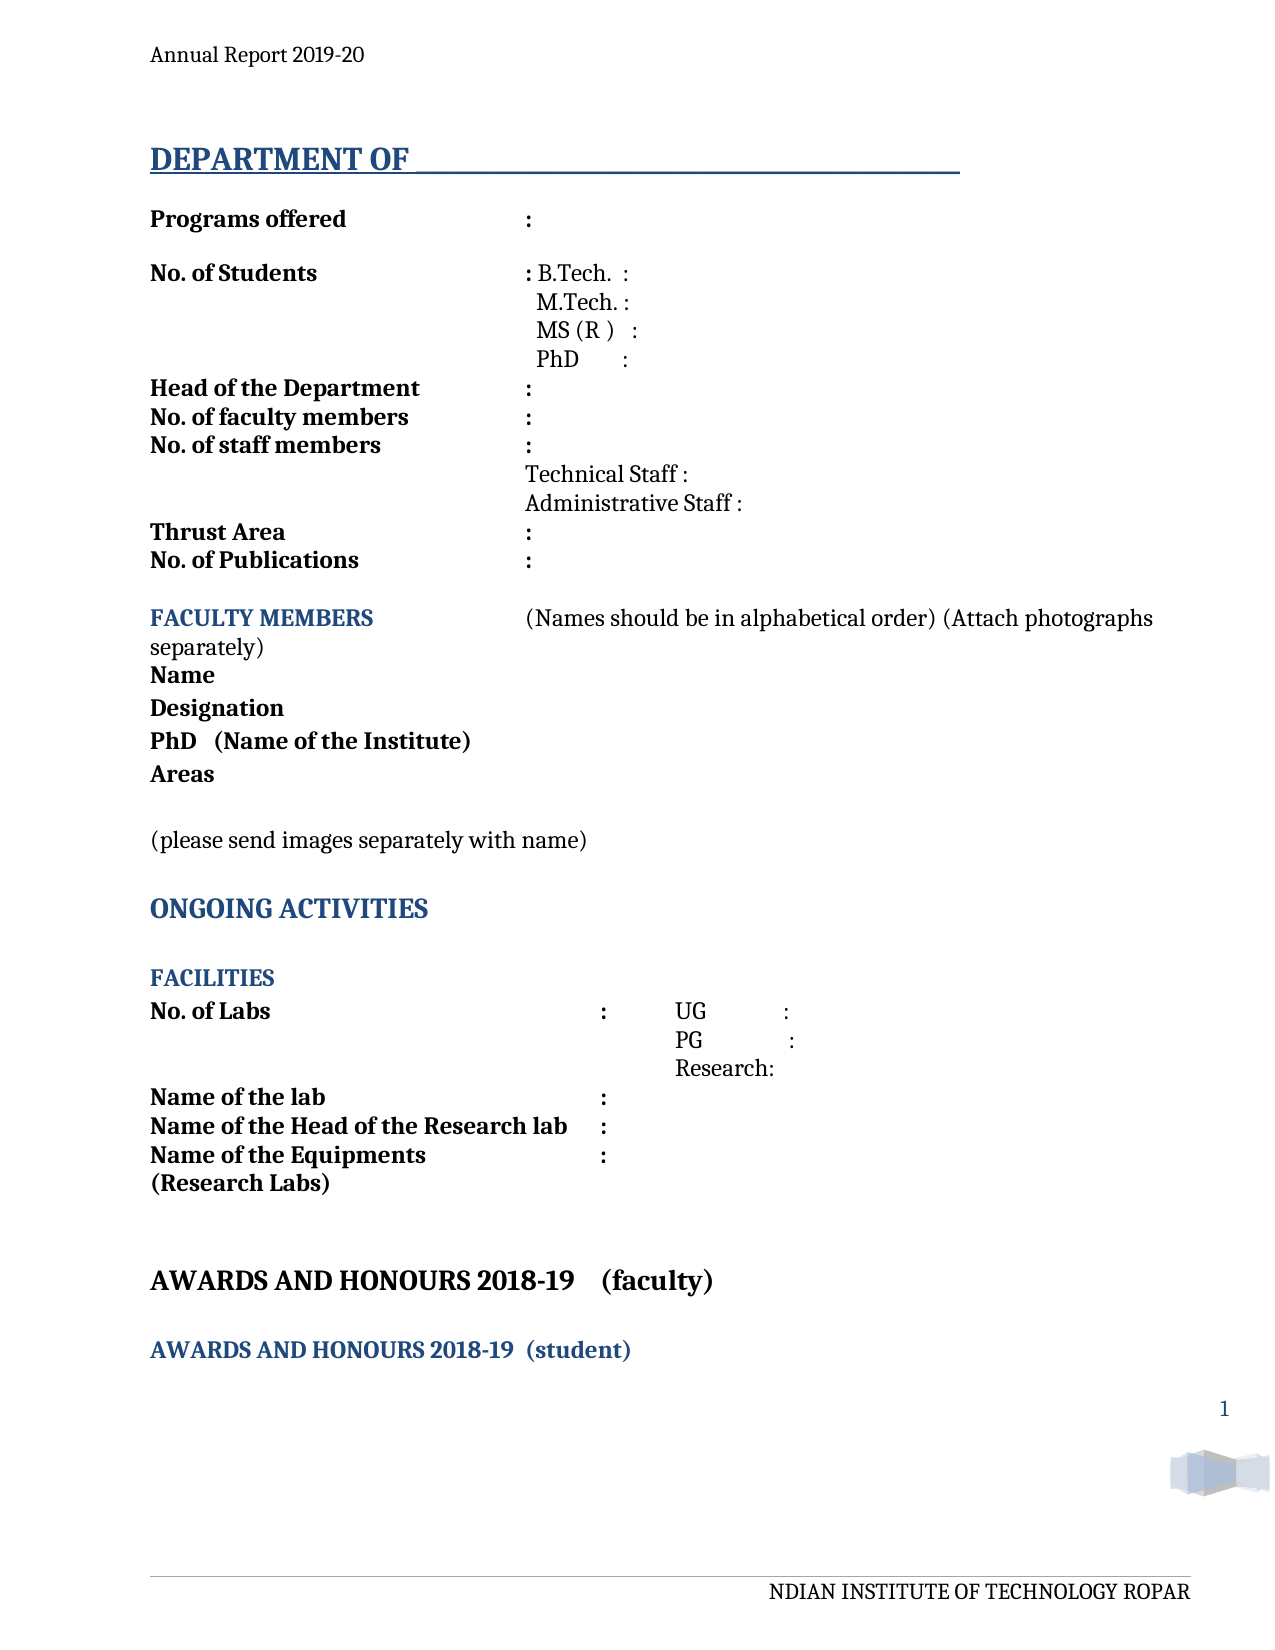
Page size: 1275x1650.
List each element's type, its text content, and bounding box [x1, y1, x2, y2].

text Name of the lab : [150, 1083, 1191, 1112]
text Name of the Head of the Research lab : [150, 1112, 1191, 1141]
text No. of Labs : UG : [150, 997, 1191, 1026]
subtitle AWARDS AND HONOURS 2018-19 (faculty) [150, 1264, 1191, 1298]
text Programs offered : [150, 205, 1191, 233]
text MS (R ) : [150, 316, 1191, 345]
text PG : [150, 1026, 1191, 1054]
text (Research Labs) [150, 1169, 1191, 1198]
text FACULTY MEMBERS (Names should be in alphabetical order) (Attach photographs separately) [150, 604, 1191, 661]
text Administrative Staff : [150, 489, 1191, 517]
subtitle ONGOING ACTIVITIES [150, 892, 1191, 926]
text PhD (Name of the Institute) [150, 727, 1191, 756]
text Thrust Area : [150, 517, 1191, 546]
text Areas [150, 760, 1191, 789]
text PhD : [150, 345, 1191, 374]
text (please send images separately with name) [150, 826, 1191, 855]
text M.Tech. : [150, 287, 1191, 316]
text No. of staff members : [150, 431, 1191, 460]
text FACILITIES [150, 964, 1191, 993]
text Head of the Department : [150, 374, 1191, 402]
text Name [150, 661, 1191, 690]
text No. of faculty members : [150, 402, 1191, 431]
text Research: [150, 1054, 1191, 1083]
text Name of the Equipments : [150, 1141, 1191, 1169]
text No. of Students : B.Tech. : [150, 259, 1191, 287]
text Designation [150, 694, 1191, 723]
text AWARDS AND HONOURS 2018-19 (student) [150, 1336, 1191, 1364]
title DEPARTMENT OF ____________________________________________ [150, 140, 1191, 178]
text Technical Staff : [150, 460, 1191, 489]
text No. of Publications : [150, 546, 1191, 575]
